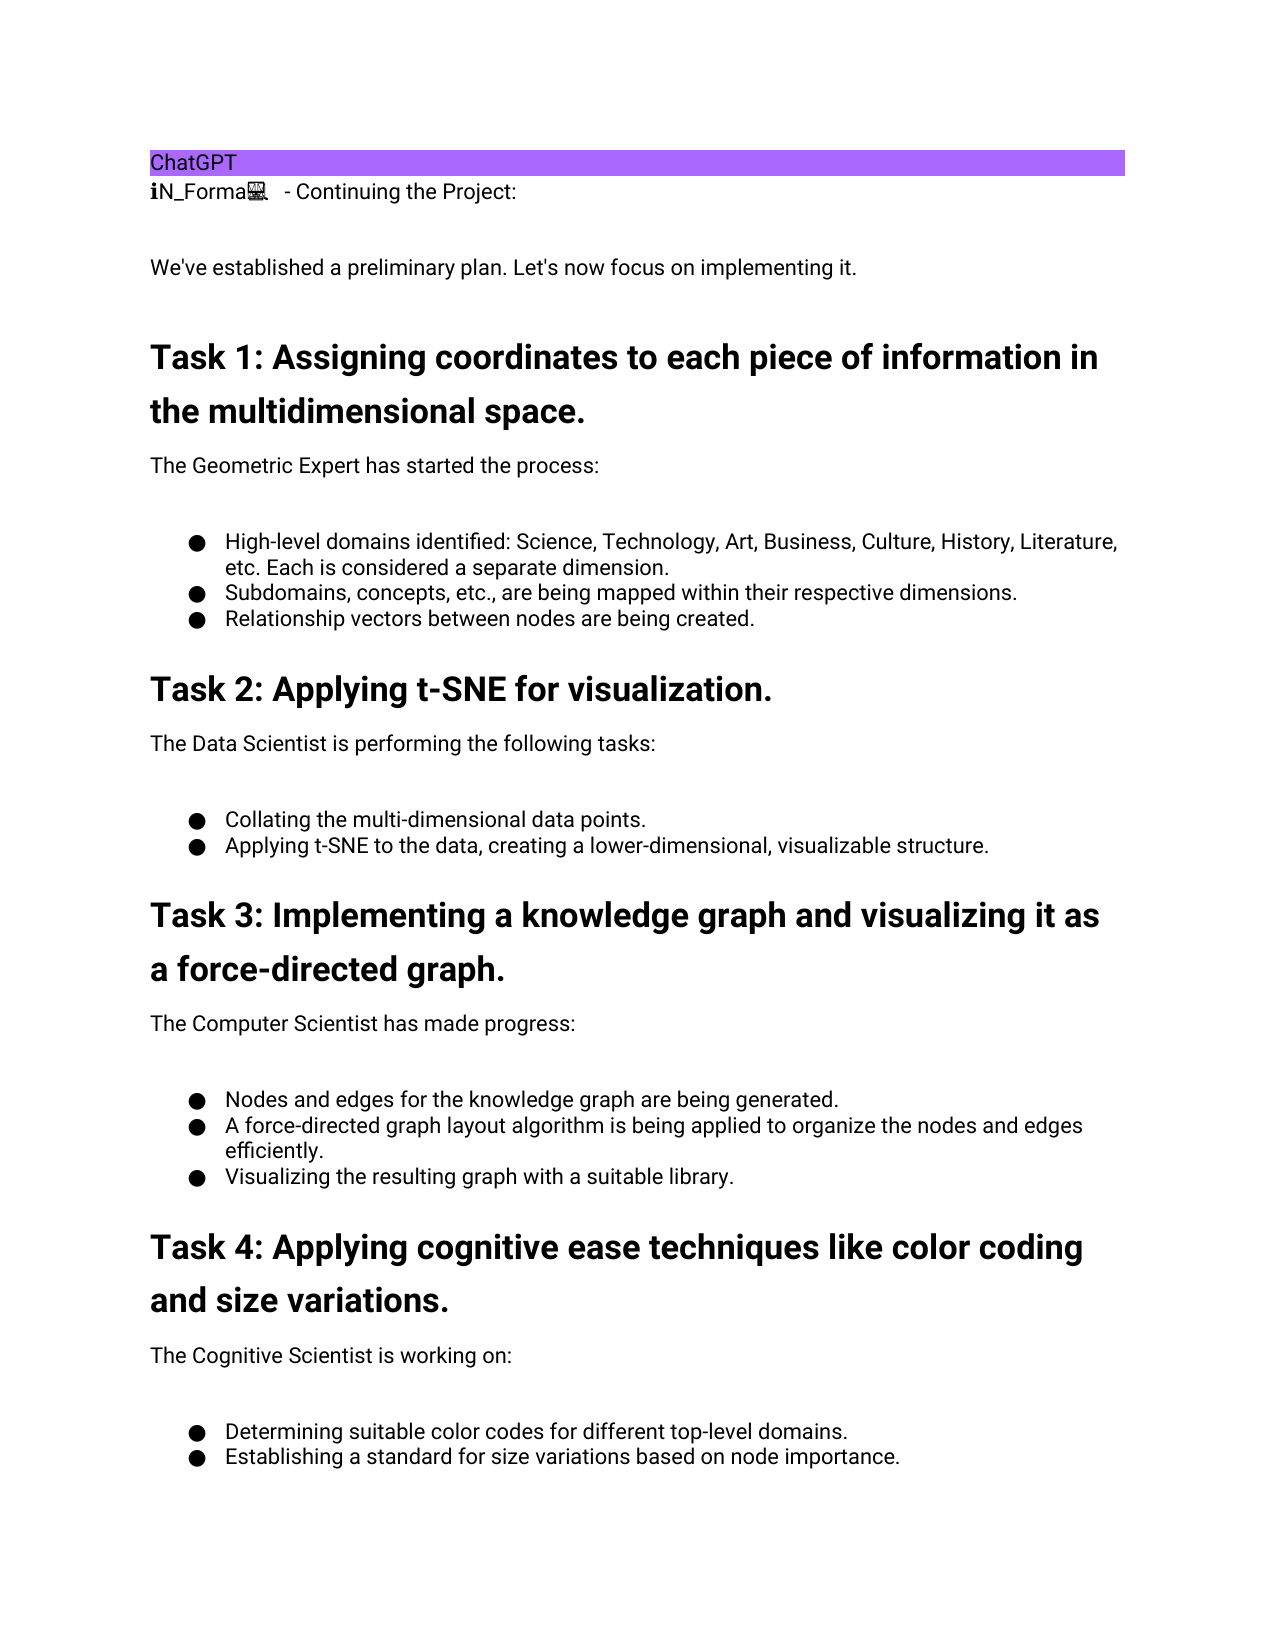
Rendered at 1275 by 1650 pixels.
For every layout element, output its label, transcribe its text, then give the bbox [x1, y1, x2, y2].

list Collating the multi-dimensional data points. [187, 807, 1125, 833]
text The Cognitive Scientist is working on: [150, 1343, 1125, 1368]
list Determining suitable color codes for different top-level domains. [187, 1419, 1125, 1444]
subtitle Task 4: Applying cognitive ease techniques like color coding and size variations. [150, 1227, 1125, 1321]
text 🧭ℹ️N_Forma🧩💻 - Continuing the Project: [150, 179, 1125, 205]
text ChatGPT [150, 150, 1125, 176]
subtitle Task 3: Implementing a knowledge graph and visualizing it as a force-directed graph. [150, 896, 1125, 990]
list Establishing a standard for size variations based on node importance. [187, 1444, 1125, 1470]
list Applying t-SNE to the data, creating a lower-dimensional, visualizable structure. [187, 833, 1125, 858]
subtitle Task 2: Applying t-SNE for visualization. [150, 669, 1125, 709]
list Visualizing the resulting graph with a suitable library. [187, 1164, 1125, 1190]
subtitle Task 1: Assigning coordinates to each piece of information in the multidimensional space. [150, 338, 1125, 432]
list Relationship vectors between nodes are being created. [187, 606, 1125, 632]
text The Geometric Expert has started the process: [150, 453, 1125, 479]
text We've established a preliminary plan. Let's now focus on implementing it. [150, 255, 1125, 281]
list Subdomains, concepts, etc., are being mapped within their respective dimensions. [187, 580, 1125, 606]
text The Data Scientist is performing the following tasks: [150, 731, 1125, 757]
text The Computer Scientist has made progress: [150, 1011, 1125, 1037]
list Nodes and edges for the knowledge graph are being generated. [187, 1087, 1125, 1113]
list A force-directed graph layout algorithm is being applied to organize the nodes and edges efficiently. [187, 1113, 1125, 1164]
list High-level domains identified: Science, Technology, Art, Business, Culture, History, Literature, etc. Each is considered a separate dimension. [187, 529, 1125, 580]
